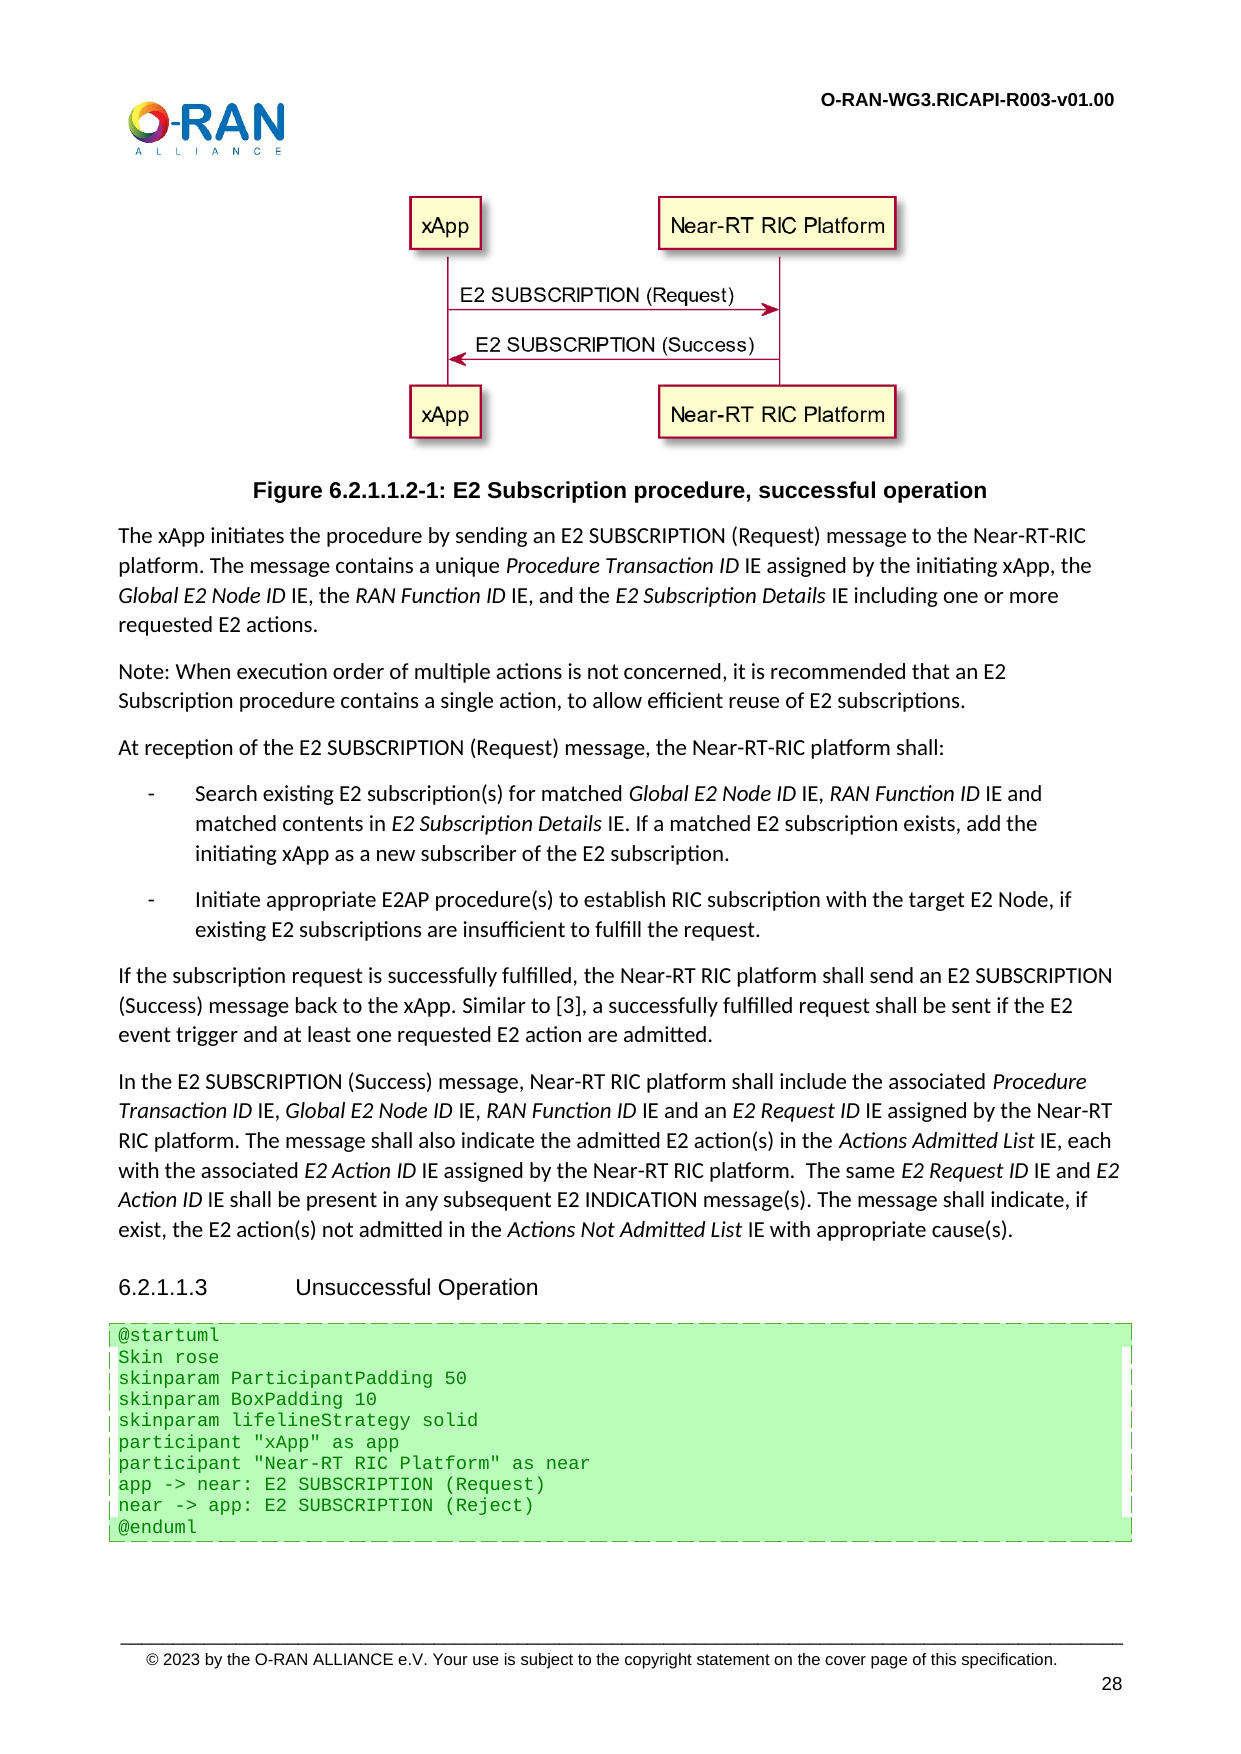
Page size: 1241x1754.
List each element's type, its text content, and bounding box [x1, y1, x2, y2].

text In the E2 SUBSCRIPTION (Success) message, Near-RT RIC platform shall include the associated Procedure Transaction ID IE, Global E2 Node ID IE, RAN Function ID IE and an E2 Request ID IE assigned by the Near-RT RIC platform. The message shall also indicate the admitted E2 action(s) in the Actions Admitted List IE, each with the associated E2 Action ID IE assigned by the Near-RT RIC platform. The same E2 Request ID IE and E2 Action ID IE shall be present in any subsequent E2 INDICATION message(s). The message shall indicate, if exist, the E2 action(s) not admitted in the Actions Not Admitted List IE with appropriate cause(s). [118, 1067, 1122, 1243]
text Note: When execution order of multiple actions is not concerned, it is recommended that an E2 Subscription procedure contains a single action, to allow efficient reuse of E2 subscriptions. [118, 657, 1122, 714]
text At reception of the E2 SUBSCRIPTION (Request) message, the Near-RT-RIC platform shall: [118, 733, 1122, 761]
text skinparam BoxPadding 10 [118, 1390, 1122, 1411]
text - Search existing E2 subscription(s) for matched Global E2 Node ID IE, RAN Function ID IE and matched contents in E2 Subscription Details IE. If a matched E2 subscription exists, add the initiating xApp as a new subscriber of the E2 subscription. [148, 779, 1122, 867]
text participant "xApp" as app [118, 1432, 1122, 1454]
text @startuml [109, 1323, 1132, 1347]
text near -> app: E2 SUBSCRIPTION (Reject) [118, 1496, 1122, 1514]
text app -> near: E2 SUBSCRIPTION (Request) [118, 1475, 1122, 1496]
text Skin rose [118, 1347, 1122, 1369]
text skinparam ParticipantPadding 50 [118, 1369, 1122, 1390]
text Figure 6.2.1.1.2-1: E2 Subscription procedure, successful operation [118, 477, 1122, 503]
picture [324, 189, 917, 458]
text skinparam lifelineStrategy solid [118, 1411, 1122, 1432]
picture [118, 88, 298, 166]
subtitle 6.2.1.1.3 Unsuccessful Operation [118, 1274, 1122, 1300]
text - Initiate appropriate E2AP procedure(s) to establish RIC subscription with the target E2 Node, if existing E2 subscriptions are insufficient to fulfill the request. [148, 885, 1122, 943]
text The xApp initiates the procedure by sending an E2 SUBSCRIPTION (Request) message to the Near-RT-RIC platform. The message contains a unique Procedure Transaction ID IE assigned by the initiating xApp, the Global E2 Node ID IE, the RAN Function ID IE, and the E2 Subscription Details IE including one or more requested E2 actions. [118, 521, 1122, 638]
text participant "Near-RT RIC Platform" as near [118, 1454, 1122, 1475]
text @enduml [109, 1514, 1132, 1542]
text If the subscription request is successfully fulfilled, the Near-RT RIC platform shall send an E2 SUBSCRIPTION (Success) message back to the xApp. Similar to [3], a successfully fulfilled request shall be sent if the E2 event trigger and at least one requested E2 action are admitted. [118, 961, 1122, 1048]
